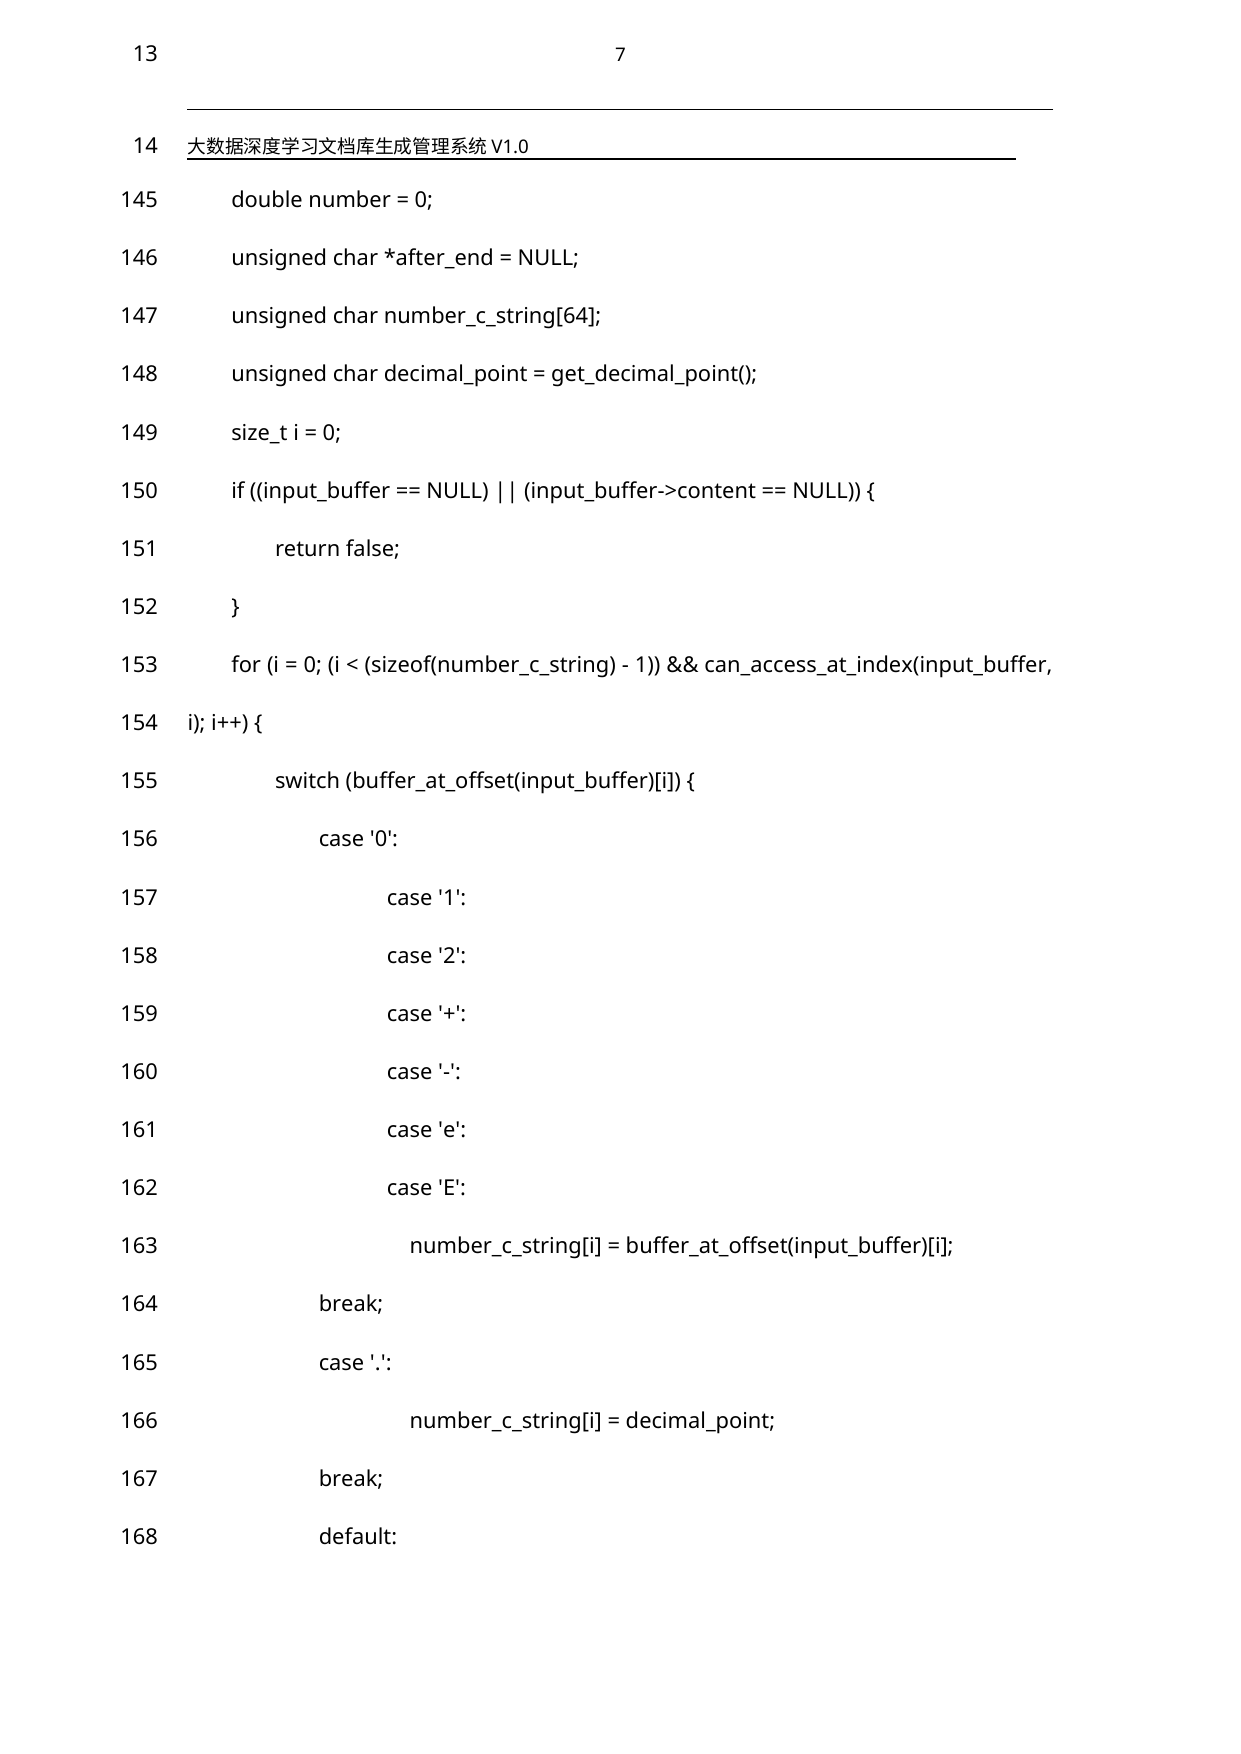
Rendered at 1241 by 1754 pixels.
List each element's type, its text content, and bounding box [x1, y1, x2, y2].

text case 'e': [187, 1100, 1053, 1158]
text return false; [187, 519, 1053, 577]
text case '-': [187, 1042, 1053, 1100]
text unsigned char decimal_point = get_decimal_point(); [187, 344, 1053, 402]
text case '1': [187, 867, 1053, 926]
text unsigned char *after_end = NULL; [187, 228, 1053, 286]
text double number = 0; [187, 170, 1053, 228]
text number_c_string[i] = decimal_point; [187, 1391, 1053, 1449]
text case '2': [187, 926, 1053, 984]
text case '0': [187, 809, 1053, 867]
text } [187, 577, 1053, 635]
text for (i = 0; (i < (sizeof(number_c_string) - 1)) && can_access_at_index(input_buffer, i); i++) { [187, 635, 1053, 751]
text unsigned char number_c_string[64]; [187, 286, 1053, 344]
text switch (buffer_at_offset(input_buffer)[i]) { [187, 751, 1053, 809]
text if ((input_buffer == NULL) || (input_buffer->content == NULL)) { [187, 461, 1053, 519]
text size_t i = 0; [187, 402, 1053, 461]
text case '.': [187, 1332, 1053, 1391]
text case 'E': [187, 1158, 1053, 1216]
text case '+': [187, 984, 1053, 1042]
text break; [187, 1274, 1053, 1332]
text break; [187, 1449, 1053, 1507]
text number_c_string[i] = buffer_at_offset(input_buffer)[i]; [187, 1216, 1053, 1274]
text default: [187, 1507, 1053, 1565]
